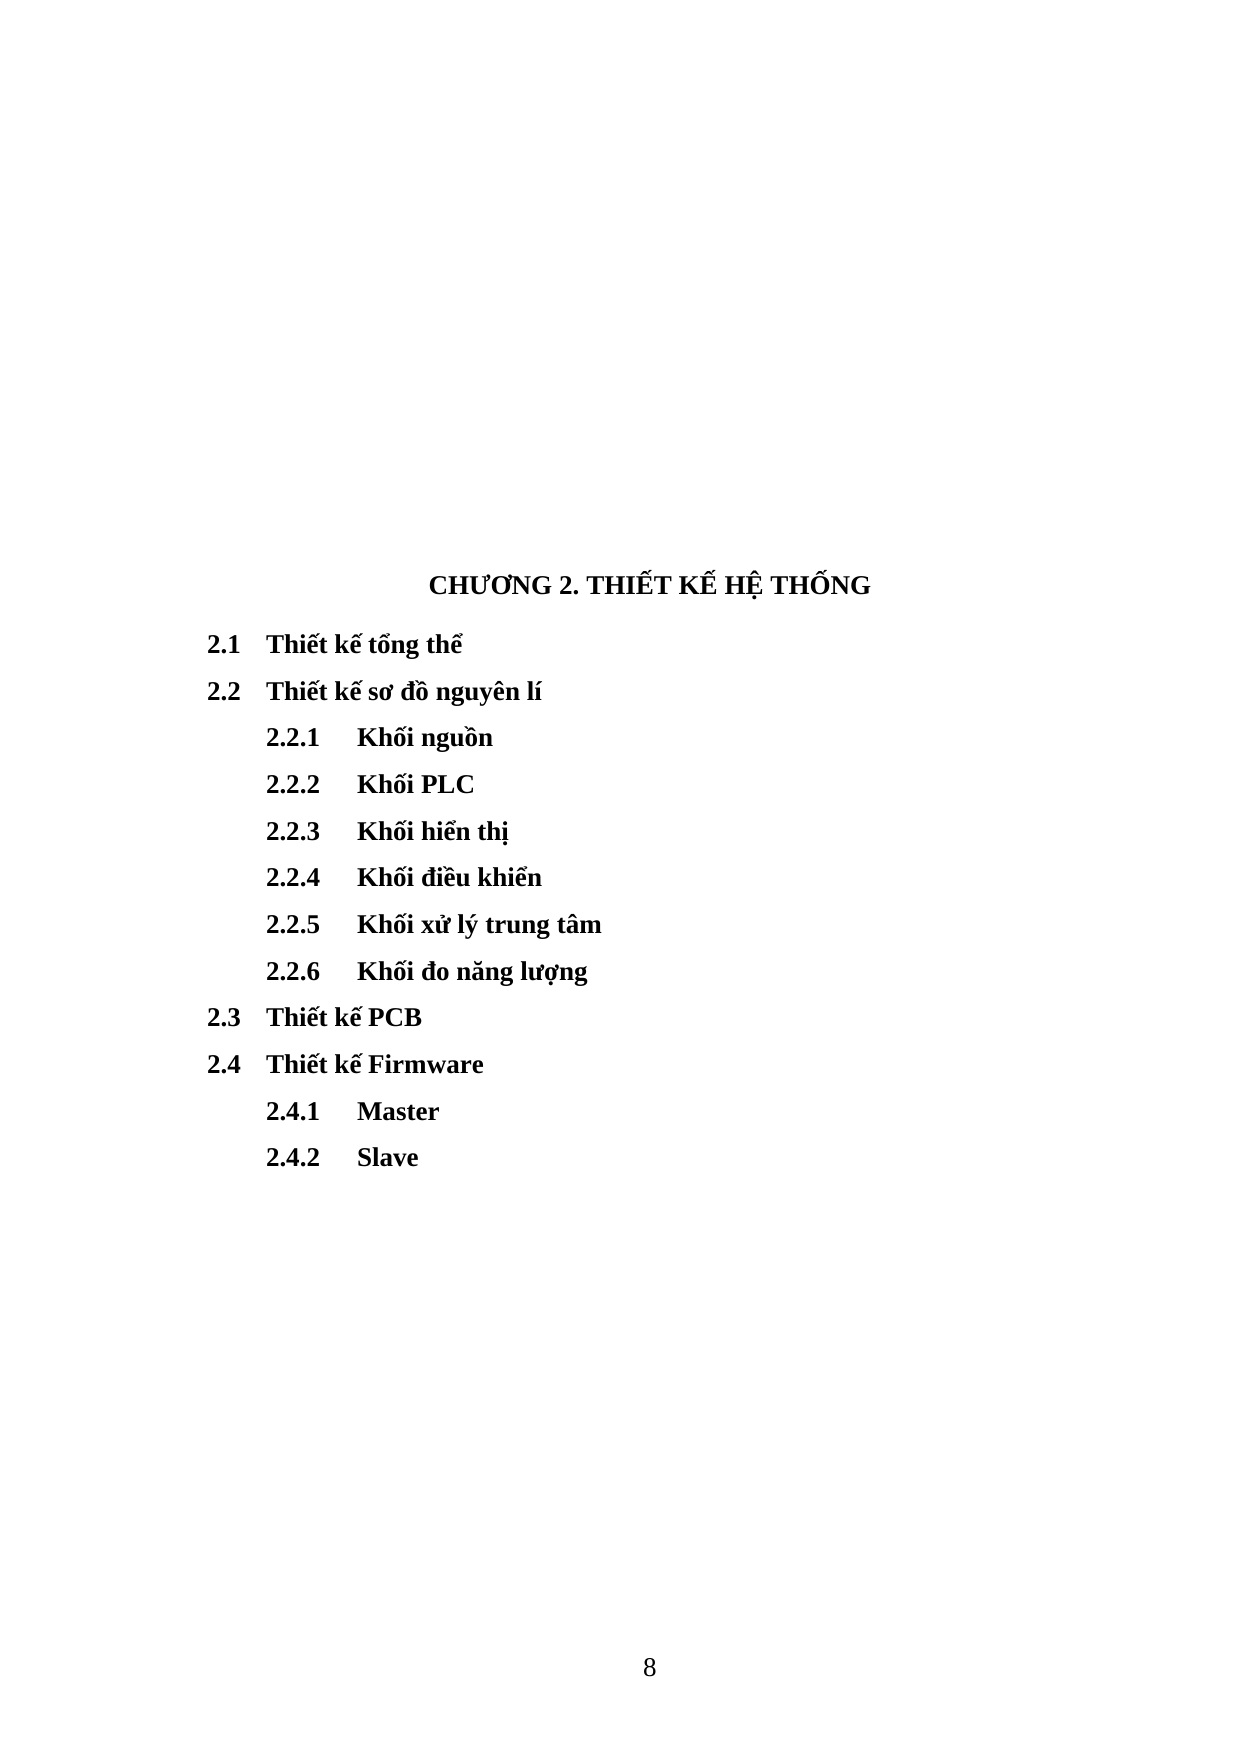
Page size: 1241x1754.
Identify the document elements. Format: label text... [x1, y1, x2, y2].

subtitle THIẾT KẾ HỆ THỐNG [207, 569, 1092, 600]
subtitle Thiết kế Firmware [207, 1048, 1092, 1079]
subtitle Thiết kế PCB [207, 1001, 1092, 1033]
subtitle Khối nguồn [266, 721, 1092, 753]
subtitle Khối đo năng lượng [266, 955, 1092, 986]
subtitle Khối xử lý trung tâm [266, 908, 1092, 939]
subtitle Thiết kế tổng thể [207, 628, 1092, 659]
subtitle Khối điều khiển [266, 861, 1092, 893]
subtitle Slave [266, 1141, 1092, 1173]
subtitle Khối hiển thị [266, 815, 1092, 846]
subtitle Master [266, 1095, 1092, 1126]
subtitle Thiết kế sơ đồ nguyên lí [207, 675, 1092, 706]
subtitle Khối PLC [266, 768, 1092, 799]
